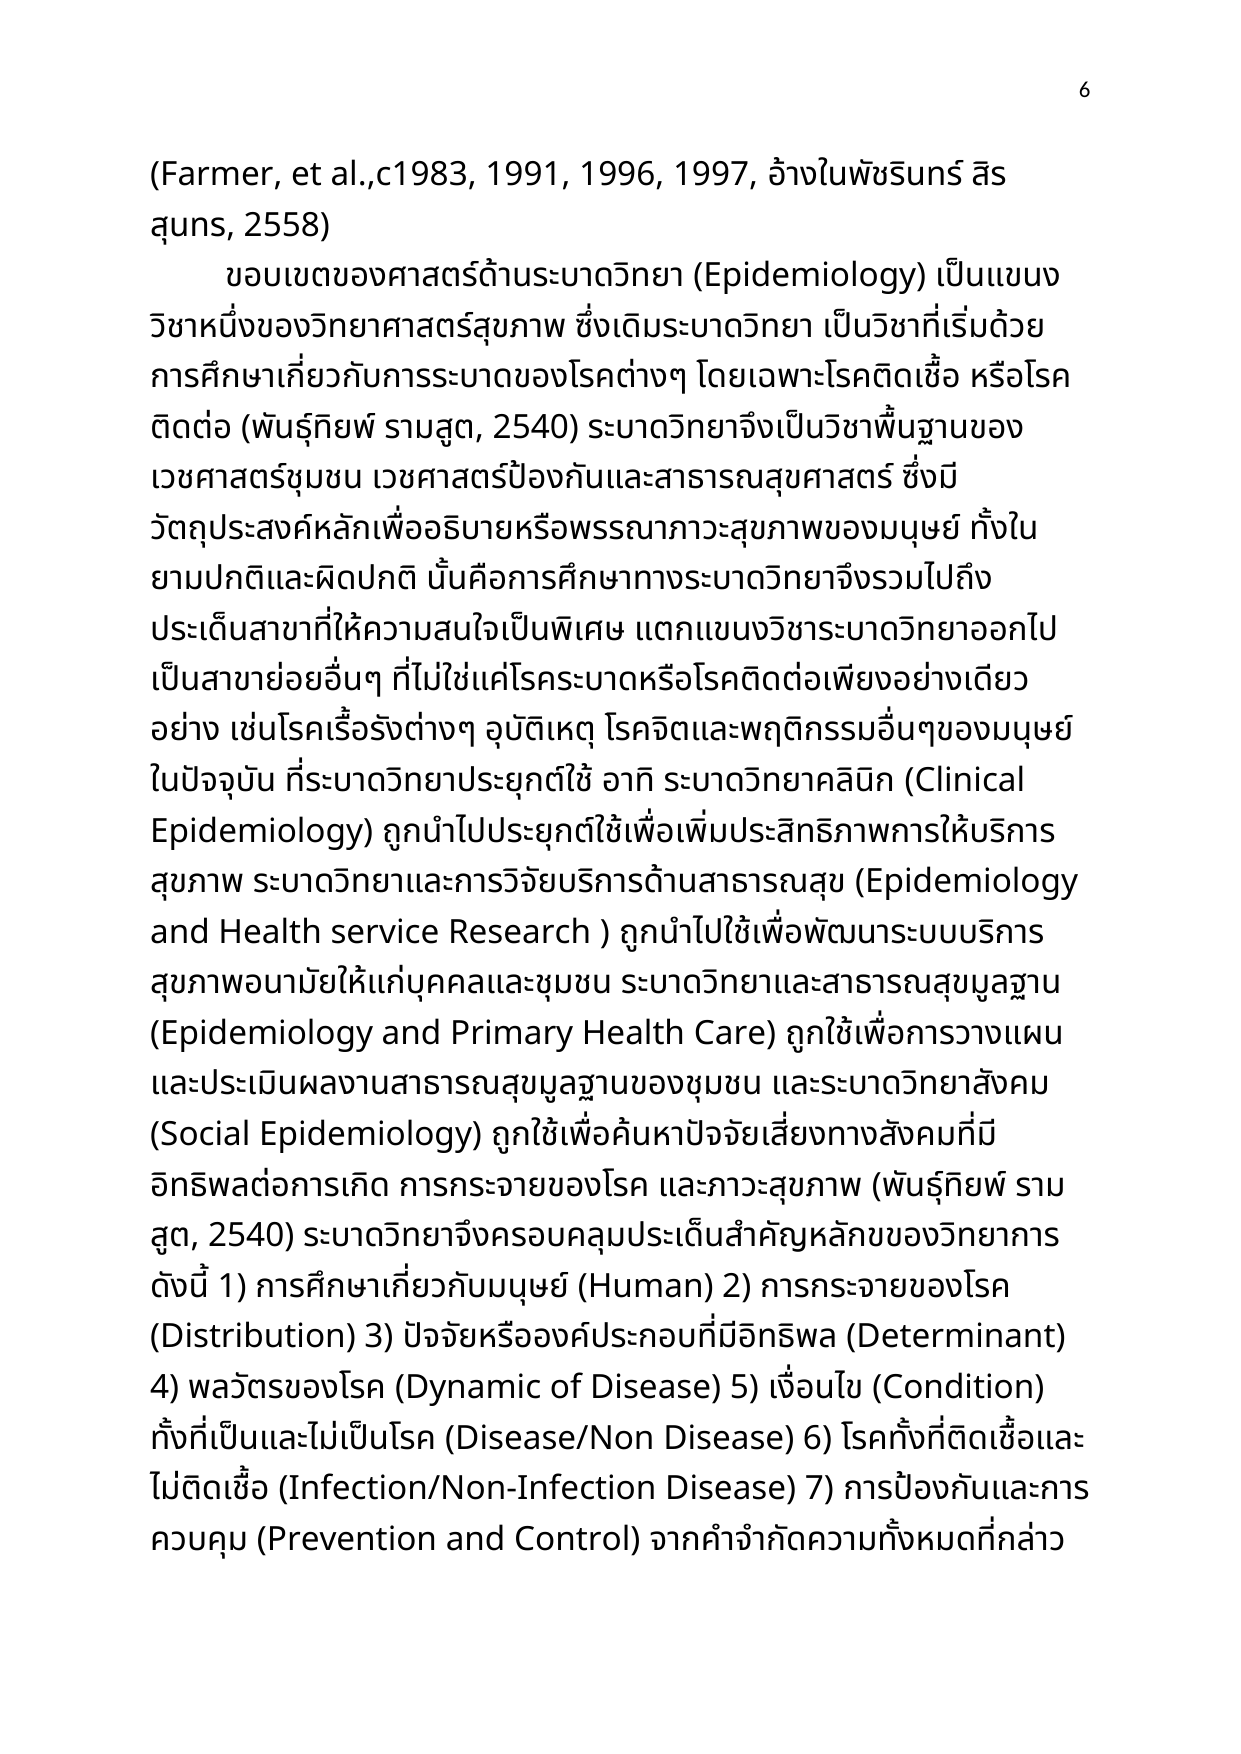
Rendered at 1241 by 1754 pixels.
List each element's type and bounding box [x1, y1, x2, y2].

text [150, 251, 1090, 1565]
text [150, 150, 1090, 251]
